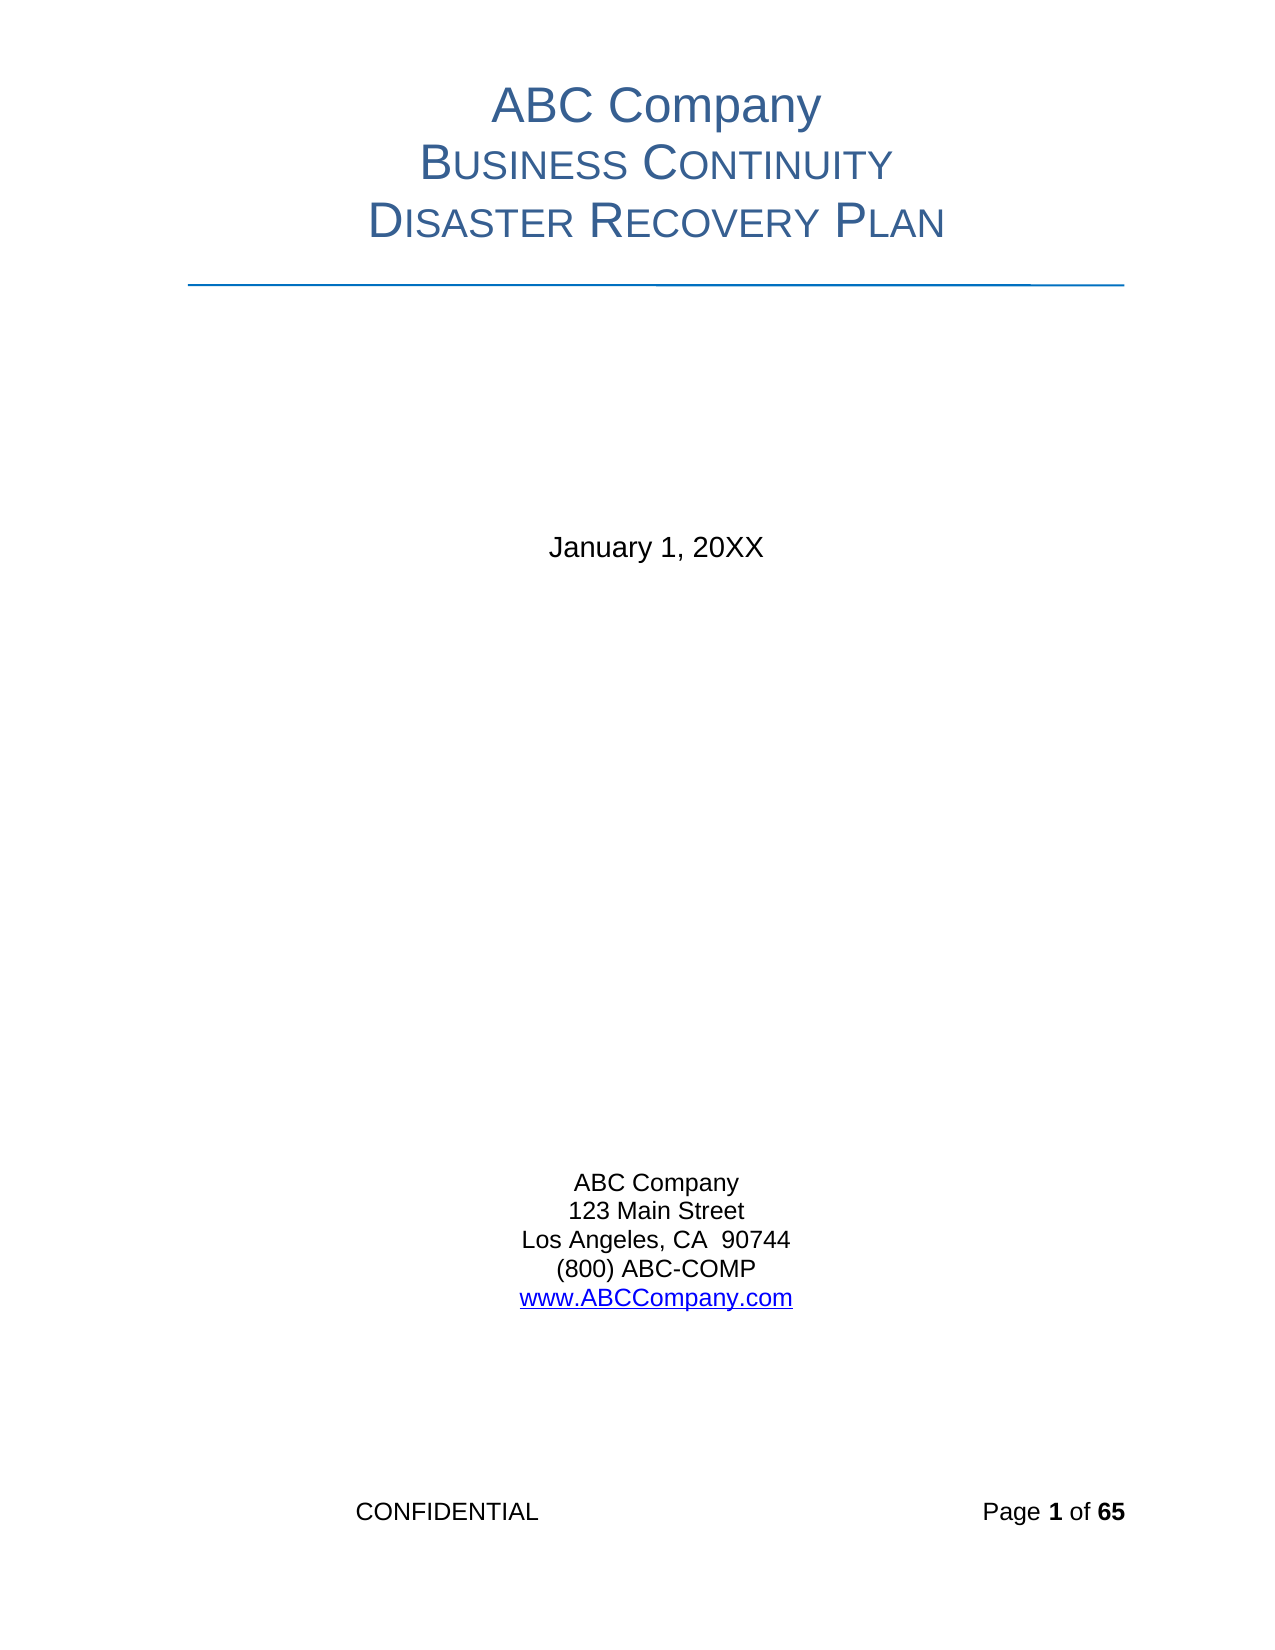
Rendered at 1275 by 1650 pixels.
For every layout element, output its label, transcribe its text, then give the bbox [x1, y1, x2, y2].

text (800) ABC-COMP [187, 1254, 1125, 1282]
text ABC Company [187, 1167, 1125, 1196]
text www.ABCCompany.com [187, 1282, 1125, 1311]
text Los Angeles, CA 90744 [187, 1225, 1125, 1254]
text 123 Main Street [187, 1196, 1125, 1225]
text January 1, 20XX [187, 530, 1125, 564]
